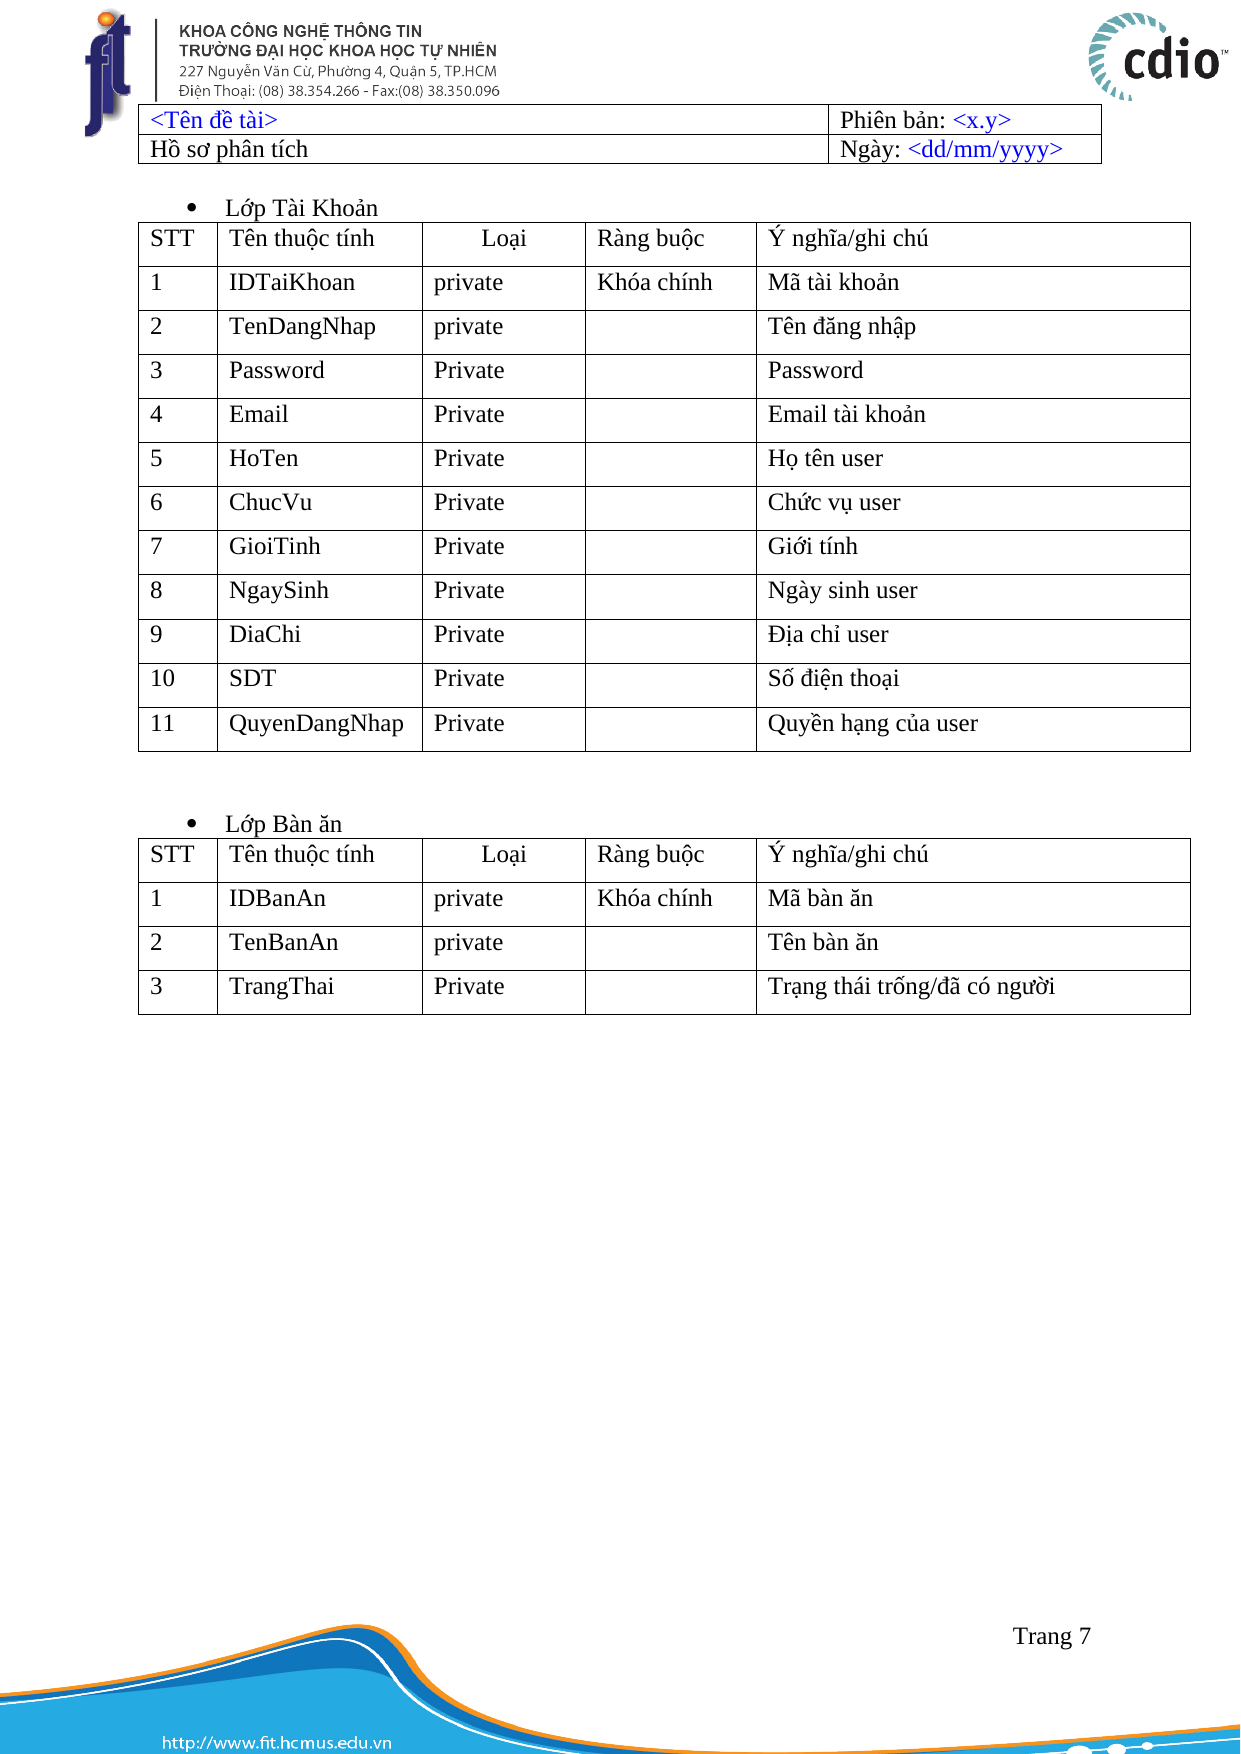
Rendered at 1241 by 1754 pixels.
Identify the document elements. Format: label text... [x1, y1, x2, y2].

table_cell Private [423, 355, 585, 398]
table_cell Private [423, 399, 585, 442]
table_cell IDTaiKhoan [218, 267, 422, 310]
table_cell private [423, 267, 585, 310]
table_cell Mã tài khoản [757, 267, 1190, 310]
table_cell [586, 927, 756, 970]
table_header Ràng buộc [586, 839, 756, 882]
table_cell [586, 531, 756, 574]
table_cell Password [757, 355, 1190, 398]
table_header Ý nghĩa/ghi chú [757, 839, 1190, 882]
table_cell Private [423, 664, 585, 707]
table_cell TrangThai [218, 971, 422, 1014]
table_cell Khóa chính [586, 883, 756, 926]
table_cell [586, 971, 756, 1014]
table_cell Tên đăng nhập [757, 311, 1190, 354]
table_cell 5 [139, 443, 217, 486]
picture [139, 105, 828, 134]
table_cell 4 [139, 399, 217, 442]
table_cell [586, 399, 756, 442]
picture [61, 2, 1241, 161]
table_cell [586, 355, 756, 398]
table_cell Trạng thái trống/đã có người [757, 971, 1190, 1014]
table_cell private [423, 927, 585, 970]
table_cell [586, 443, 756, 486]
table_cell Private [423, 575, 585, 618]
table_cell DiaChi [218, 620, 422, 662]
table_cell [586, 487, 756, 530]
picture [139, 135, 828, 161]
table_header Ràng buộc [586, 223, 756, 266]
table_cell HoTen [218, 443, 422, 486]
table_cell Ngày sinh user [757, 575, 1190, 618]
table_cell Quyền hạng của user [757, 708, 1190, 751]
table_cell GioiTinh [218, 531, 422, 574]
table_header Tên thuộc tính [218, 839, 422, 882]
table_cell 1 [139, 883, 217, 926]
list Lớp Bàn ăn [187, 809, 1090, 838]
table_cell Private [423, 443, 585, 486]
table_cell [586, 708, 756, 751]
table_cell NgaySinh [218, 575, 422, 618]
table_cell Mã bàn ăn [757, 883, 1190, 926]
table_cell 7 [139, 531, 217, 574]
table_cell QuyenDangNhap [218, 708, 422, 751]
table_header Loại [423, 839, 585, 882]
table_header STT [139, 223, 217, 266]
table_cell Chức vụ user [757, 487, 1190, 530]
picture [0, 1621, 1241, 1754]
table_cell private [423, 883, 585, 926]
table_cell Tên bàn ăn [757, 927, 1190, 970]
table_header STT [139, 839, 217, 882]
table_cell ChucVu [218, 487, 422, 530]
table_cell [586, 575, 756, 618]
table_cell IDBanAn [218, 883, 422, 926]
table_cell [586, 664, 756, 707]
table_cell Private [423, 487, 585, 530]
table_cell Số điện thoại [757, 664, 1190, 707]
table_cell Private [423, 531, 585, 574]
table_cell 2 [139, 927, 217, 970]
table_cell 2 [139, 311, 217, 354]
table_cell Email tài khoản [757, 399, 1190, 442]
table_cell private [423, 311, 585, 354]
picture [220, 147, 225, 156]
table_cell 3 [139, 355, 217, 398]
table_cell Private [423, 708, 585, 751]
table_cell Private [423, 620, 585, 662]
table_cell TenBanAn [218, 927, 422, 970]
table_cell Địa chỉ user [757, 620, 1190, 662]
table_cell Password [218, 355, 422, 398]
table_cell 8 [139, 575, 217, 618]
table_header Ý nghĩa/ghi chú [757, 223, 1190, 266]
picture [829, 105, 1101, 134]
table_cell Giới tính [757, 531, 1190, 574]
table_cell Private [423, 971, 585, 1014]
table_header Loại [423, 223, 585, 266]
table_cell Khóa chính [586, 267, 756, 310]
table_cell [586, 620, 756, 662]
table_cell 1 [139, 267, 217, 310]
table_header Tên thuộc tính [218, 223, 422, 266]
table_cell 6 [139, 487, 217, 530]
table_cell 3 [139, 971, 217, 1014]
table_cell 10 [139, 664, 217, 707]
table_cell Email [218, 399, 422, 442]
list Lớp Tài Khoản [187, 193, 1090, 222]
table_cell TenDangNhap [218, 311, 422, 354]
table_cell 9 [139, 620, 217, 662]
table_cell [586, 311, 756, 354]
picture [829, 135, 1101, 161]
table_cell 11 [139, 708, 217, 751]
table_cell Họ tên user [757, 443, 1190, 486]
table_cell SDT [218, 664, 422, 707]
